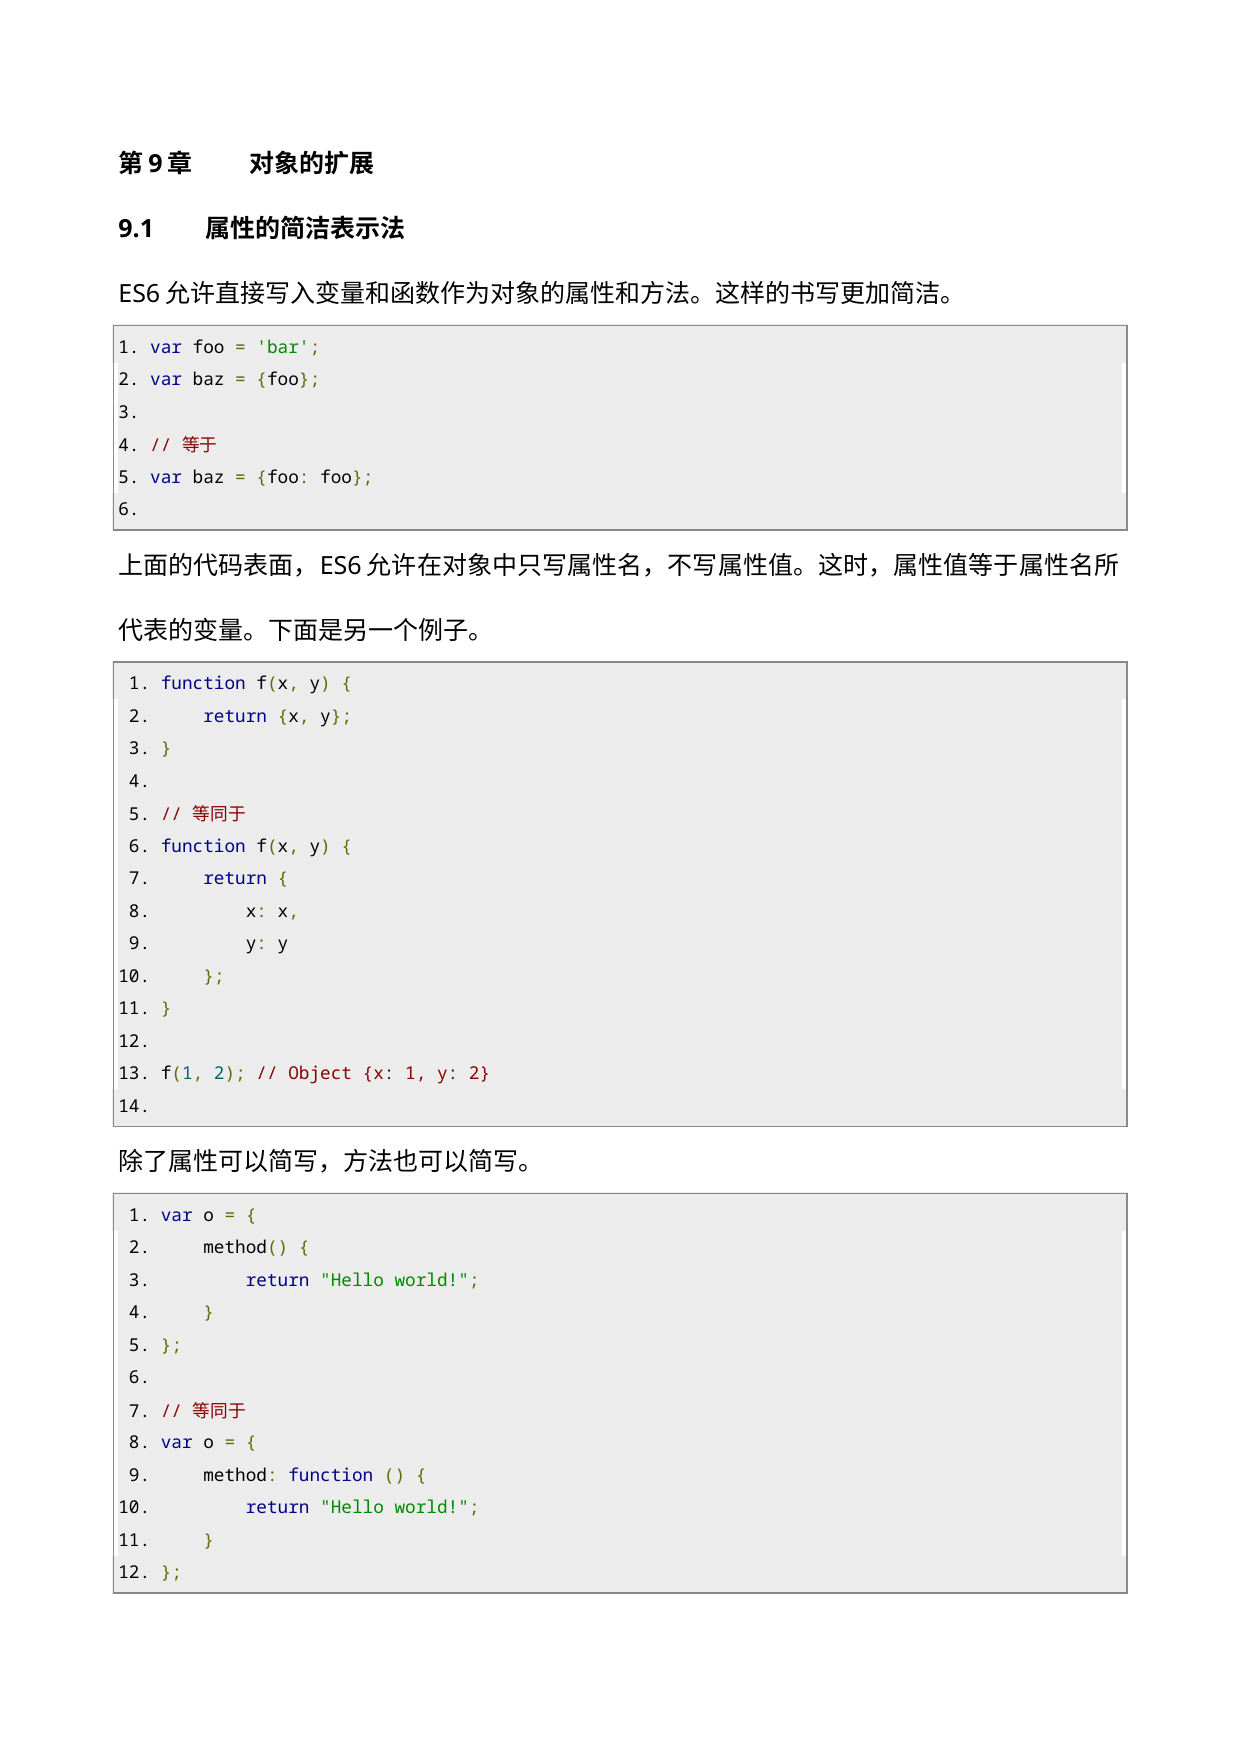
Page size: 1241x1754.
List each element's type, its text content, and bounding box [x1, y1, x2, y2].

text 5. }; [118, 1328, 1122, 1361]
text 2. var baz = {foo}; [118, 363, 1122, 395]
text 除了属性可以简写，方法也可以简写。 [118, 1127, 1122, 1192]
text 第9章 对象的扩展 [118, 129, 1122, 194]
text 8. x: x, [118, 894, 1122, 927]
text 6. function f(x, y) { [118, 829, 1122, 862]
text 9.1 属性的简洁表示法 [118, 194, 1122, 259]
text 4. } [118, 1296, 1122, 1328]
text 上面的代码表面，ES6允许在对象中只写属性名，不写属性值。这时，属性值等于属性名所代表的变量。下面是另一个例子。 [118, 531, 1122, 661]
text 1. var o = { [114, 1194, 1126, 1231]
text 7. // 等同于 [118, 1393, 1122, 1426]
text 9. y: y [118, 927, 1122, 959]
text 3. return "Hello world!"; [118, 1263, 1122, 1296]
text 12. [118, 1024, 1122, 1057]
text 8. var o = { [118, 1426, 1122, 1458]
text 5. var baz = {foo: foo}; [118, 460, 1122, 487]
text 2. return {x, y}; [118, 699, 1122, 732]
text 11. } [118, 992, 1122, 1024]
text 3. } [118, 732, 1122, 764]
text 1. function f(x, y) { [114, 663, 1126, 699]
text 13. f(1, 2); // Object {x: 1, y: 2} [118, 1057, 1122, 1083]
text 5. // 等同于 [118, 797, 1122, 829]
text 2. method() { [118, 1231, 1122, 1263]
text 14. [114, 1083, 1126, 1126]
text 6. [118, 1361, 1122, 1393]
text 4. // 等于 [118, 428, 1122, 460]
text ES6允许直接写入变量和函数作为对象的属性和方法。这样的书写更加简洁。 [118, 259, 1122, 324]
text 11. } [118, 1523, 1122, 1550]
text 9. method: function () { [118, 1458, 1122, 1491]
text 4. [118, 764, 1122, 797]
text 1. var foo = 'bar'; [114, 326, 1126, 363]
text 7. return { [118, 862, 1122, 894]
text 10. }; [118, 959, 1122, 992]
text 10. return "Hello world!"; [118, 1491, 1122, 1523]
text 3. [118, 395, 1122, 428]
text 12. }; [114, 1550, 1126, 1592]
text 6. [114, 487, 1126, 529]
